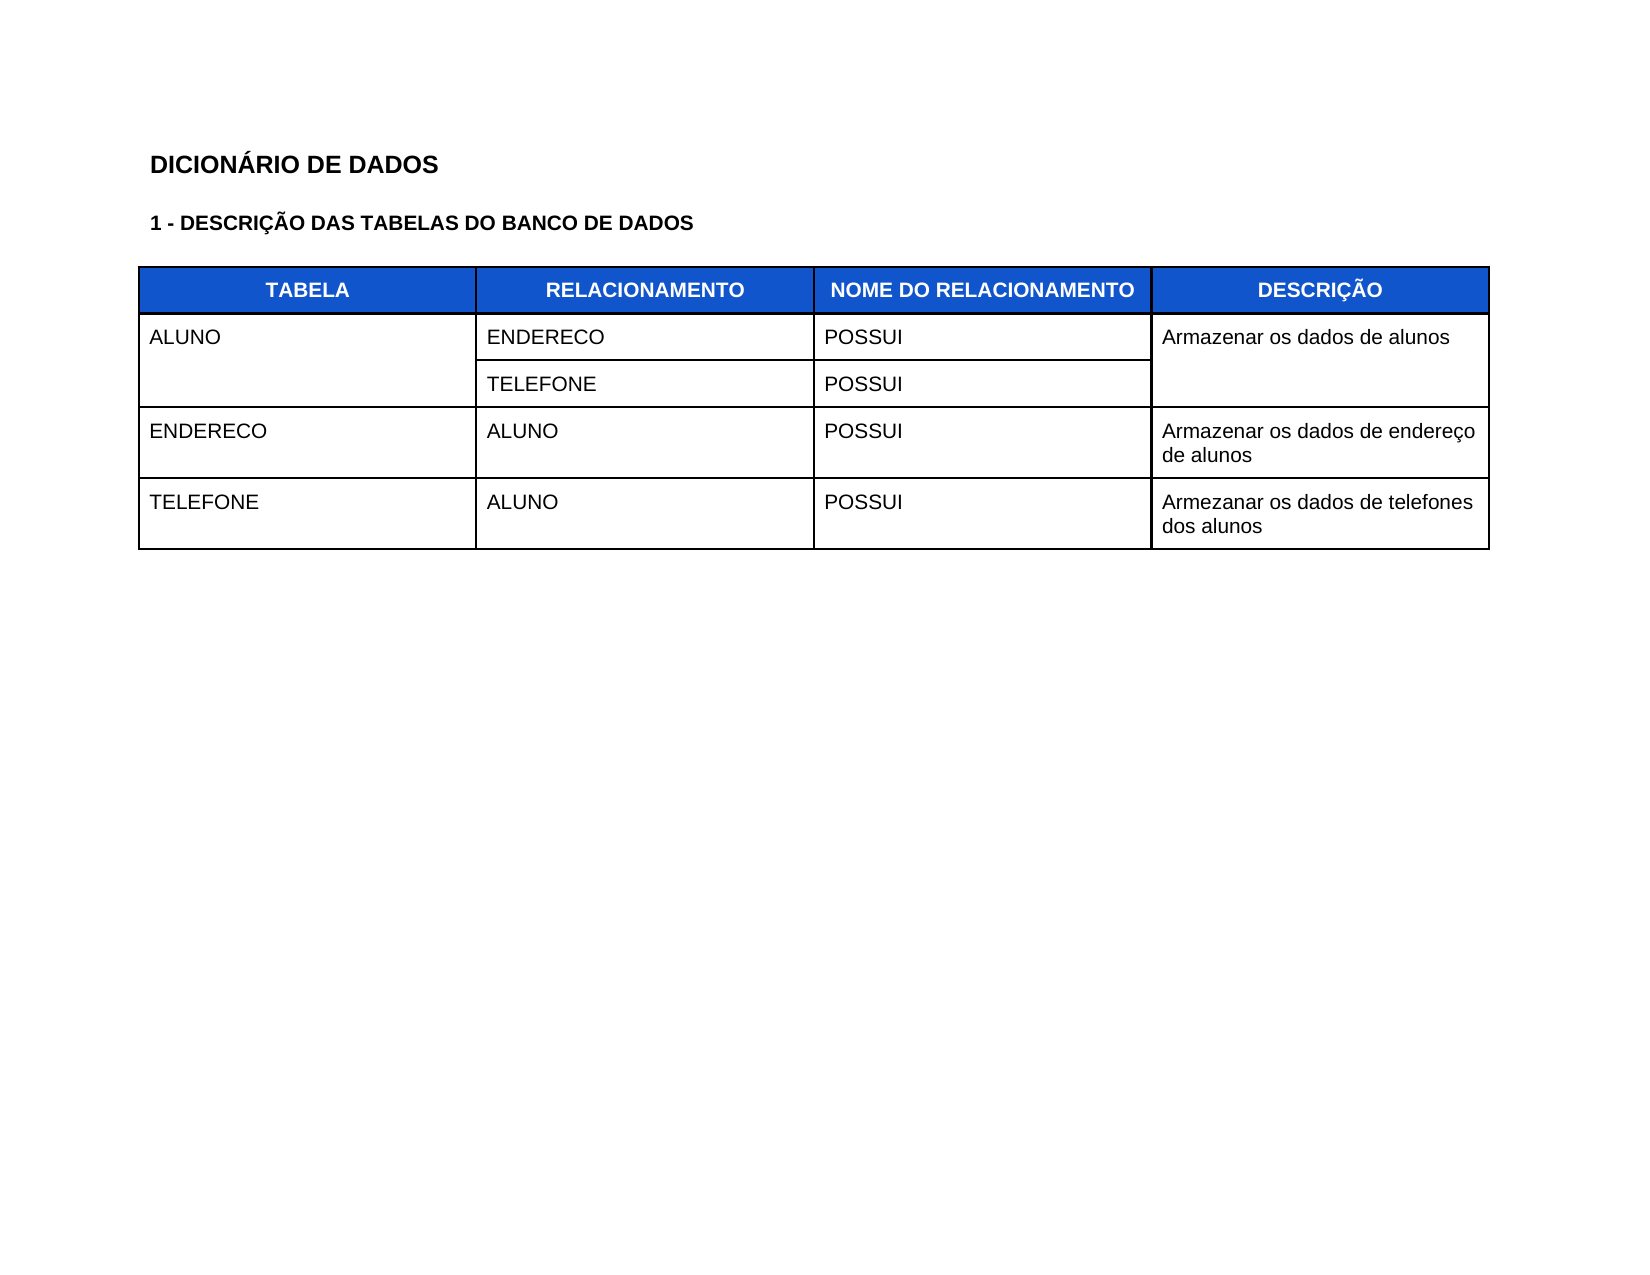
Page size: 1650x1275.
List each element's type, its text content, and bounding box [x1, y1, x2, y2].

table_cell TELEFONE [477, 361, 813, 406]
table_cell TELEFONE [140, 479, 475, 548]
table_cell Armezanar os dados de telefones dos alunos [1153, 479, 1488, 548]
table_cell ALUNO [477, 408, 813, 477]
text DICIONÁRIO DE DADOS [150, 150, 1500, 179]
table_cell Armazenar os dados de alunos [1153, 315, 1488, 406]
table_cell Armazenar os dados de endereço de alunos [1153, 408, 1488, 477]
table_cell ENDERECO [140, 408, 475, 477]
table_cell ALUNO [477, 479, 813, 548]
table_header RELACIONAMENTO [477, 268, 813, 312]
table_header DESCRIÇÃO [1153, 268, 1488, 312]
table_header TABELA [140, 268, 475, 312]
text 1 - DESCRIÇÃO DAS TABELAS DO BANCO DE DADOS [150, 211, 1500, 234]
table_cell POSSUI [815, 479, 1150, 548]
table_cell ALUNO [140, 315, 475, 406]
table_cell POSSUI [815, 361, 1150, 406]
table_cell ENDERECO [477, 315, 813, 359]
table_cell POSSUI [815, 408, 1150, 477]
table_header NOME DO RELACIONAMENTO [815, 268, 1150, 312]
table_cell POSSUI [815, 315, 1150, 359]
